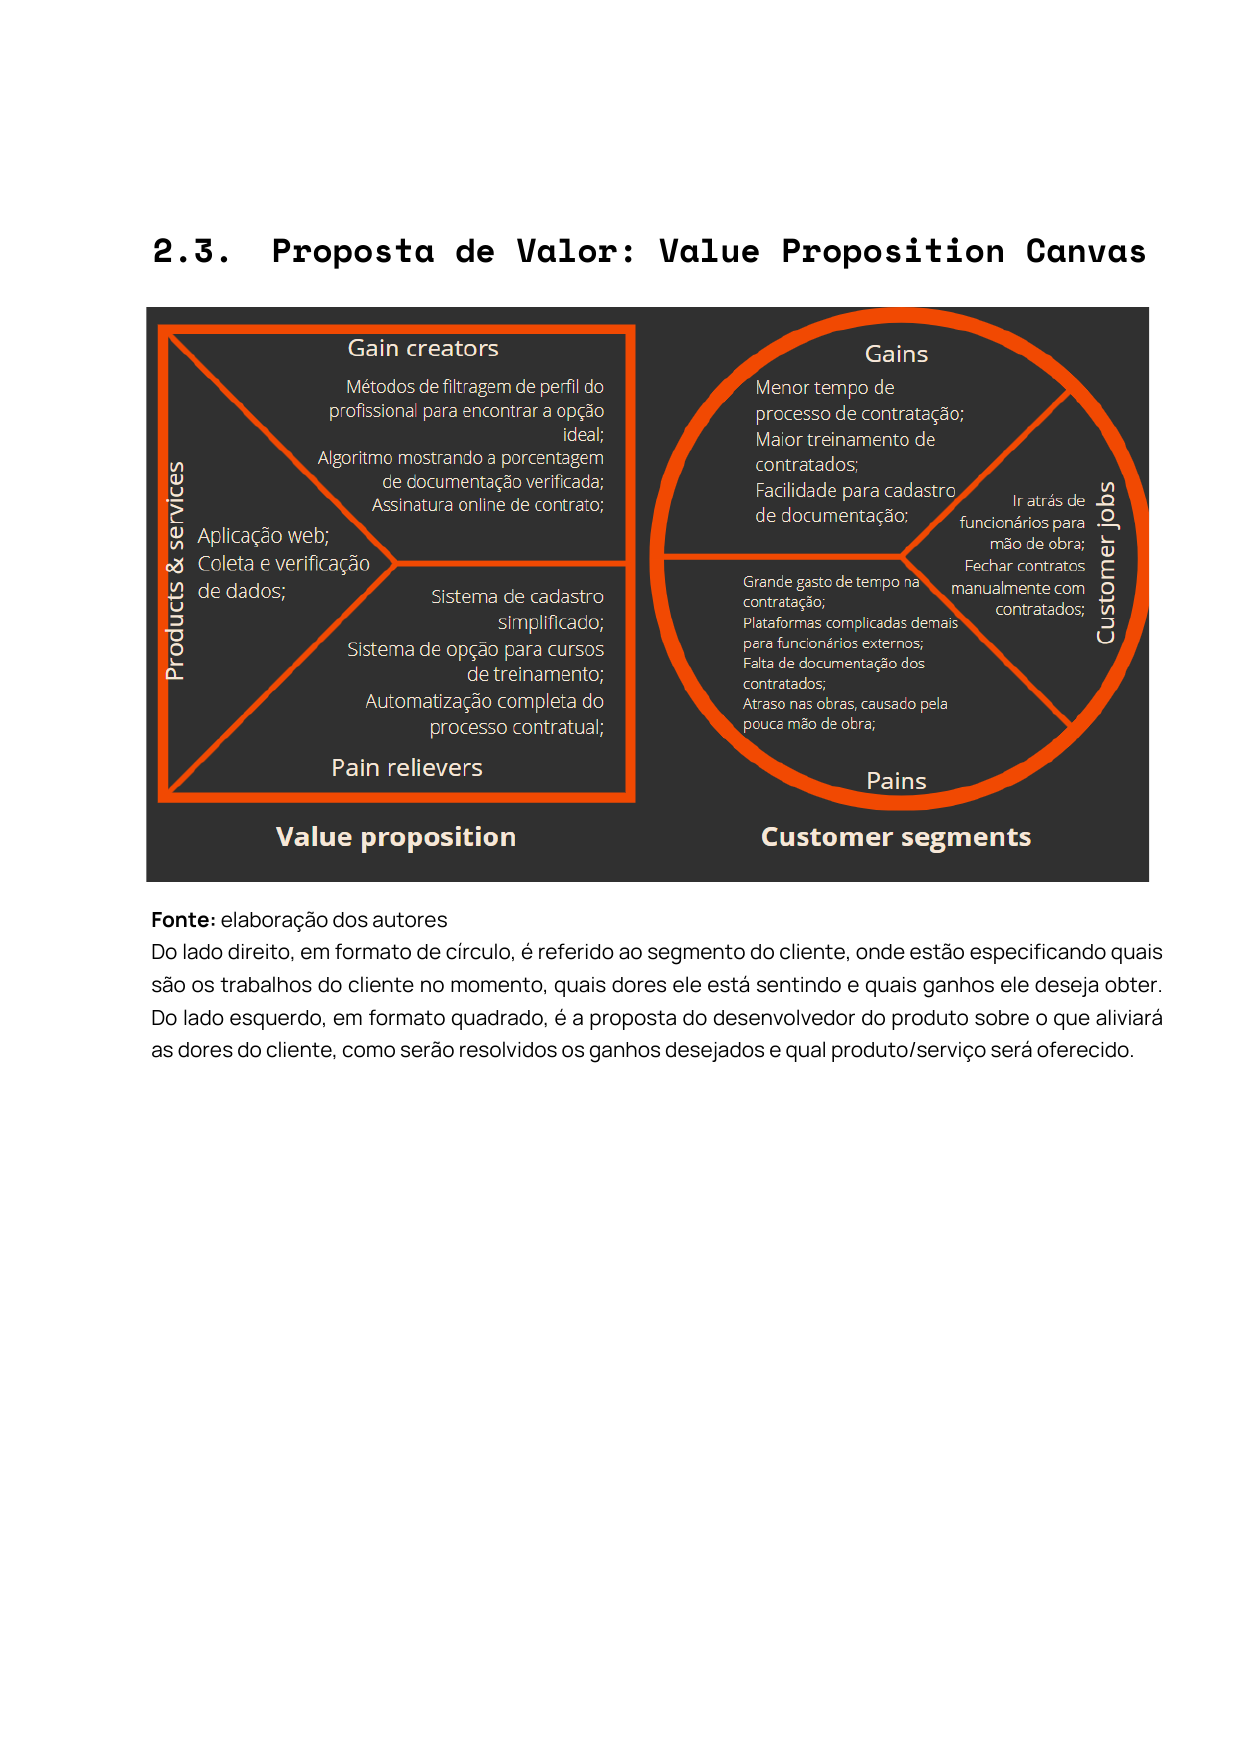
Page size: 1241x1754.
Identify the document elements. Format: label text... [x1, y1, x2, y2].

subtitle Proposta de Valor: Value Proposition Canvas [234, 225, 1165, 274]
picture [146, 307, 1150, 882]
text Do lado direito, em formato de círculo, é referido ao segmento do cliente, onde estão especificando quais são os trabalhos do cliente no momento, quais dores ele está sentindo e quais ganhos ele deseja obter. Do lado esquerdo, em formato quadrado, é a proposta do desenvolvedor do produto sobre o que aliviará as dores do cliente, como serão resolvidos os ganhos desejados e qual produto/serviço será oferecido. [151, 938, 1165, 1064]
